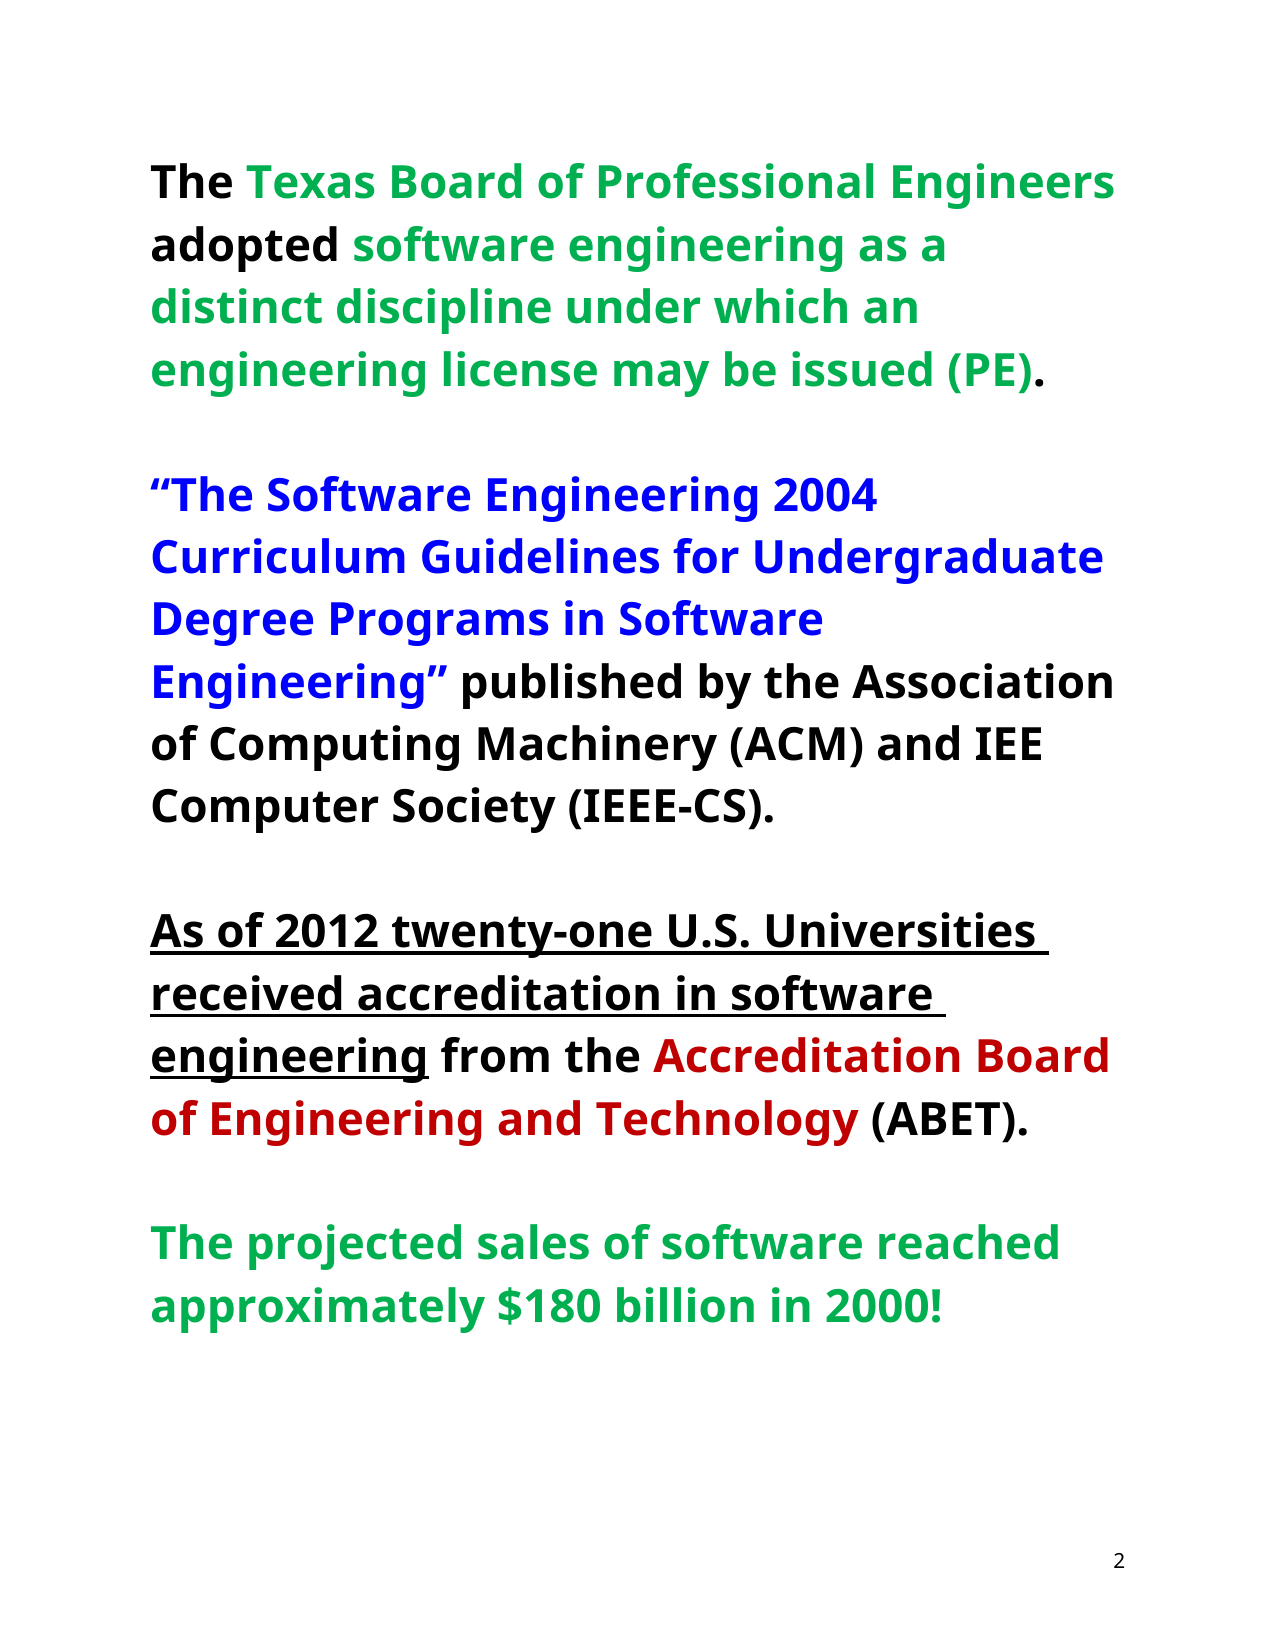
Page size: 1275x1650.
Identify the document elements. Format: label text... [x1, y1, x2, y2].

text The projected sales of software reached approximately $180 billion in 2000! [150, 1211, 1125, 1336]
text As of 2012 twenty-one U.S. Universities received accreditation in software engineering from the Accreditation Board of Engineering and Technology (ABET). [150, 899, 1125, 1148]
text The Texas Board of Professional Engineers adopted software engineering as a distinct discipline under which an engineering license may be issued (PE). [150, 150, 1125, 399]
text “The Software Engineering 2004 Curriculum Guidelines for Undergraduate Degree Programs in Software Engineering” published by the Association of Computing Machinery (ACM) and IEE Computer Society (IEEE-CS). [150, 462, 1125, 836]
